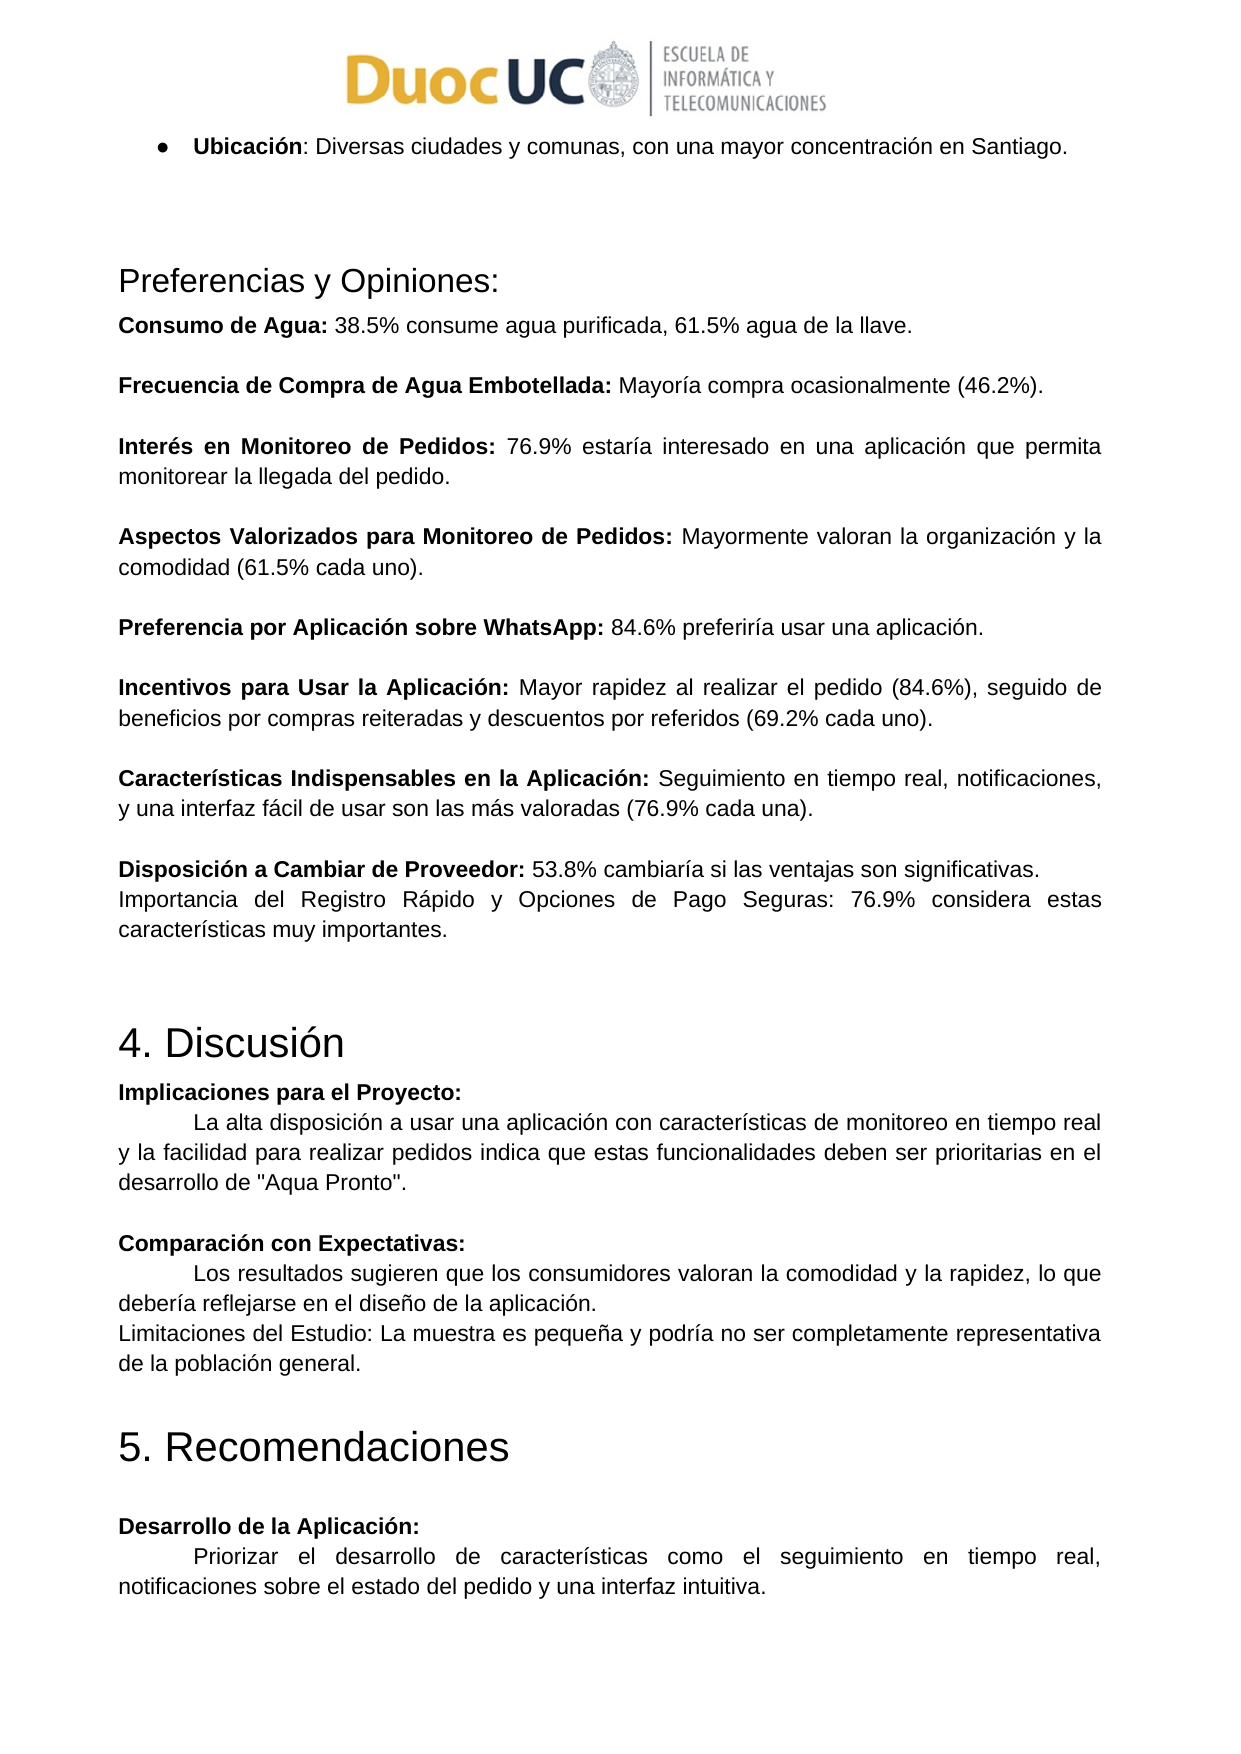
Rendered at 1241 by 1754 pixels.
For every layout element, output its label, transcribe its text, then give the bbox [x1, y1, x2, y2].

text Aspectos Valorizados para Monitoreo de Pedidos: Mayormente valoran la organización y la comodidad (61.5% cada uno). [118, 523, 1102, 580]
text Disposición a Cambiar de Proveedor: 53.8% cambiaría si las ventajas son significativas. [118, 856, 1102, 882]
text Los resultados sugieren que los consumidores valoran la comodidad y la rapidez, lo que debería reflejarse en el diseño de la aplicación. [118, 1260, 1102, 1316]
text Interés en Monitoreo de Pedidos: 76.9% estaría interesado en una aplicación que permita monitorear la llegada del pedido. [118, 433, 1102, 489]
list Ubicación: Diversas ciudades y comunas, con una mayor concentración en Santiago. [156, 133, 1102, 159]
text Incentivos para Usar la Aplicación: Mayor rapidez al realizar el pedido (84.6%), seguido de beneficios por compras reiteradas y descuentos por referidos (69.2% cada uno). [118, 674, 1102, 731]
text Frecuencia de Compra de Agua Embotellada: Mayoría compra ocasionalmente (46.2%). [118, 372, 1102, 399]
subtitle 4. Discusión [118, 1018, 1102, 1066]
text Preferencia por Aplicación sobre WhatsApp: 84.6% preferiría usar una aplicación. [118, 614, 1102, 640]
text Implicaciones para el Proyecto: [118, 1078, 1102, 1105]
text Comparación con Expectativas: [118, 1229, 1102, 1256]
text Priorizar el desarrollo de características como el seguimiento en tiempo real, notificaciones sobre el estado del pedido y una interfaz intuitiva. [118, 1543, 1102, 1600]
text Consumo de Agua: 38.5% consume agua purificada, 61.5% agua de la llave. [118, 312, 1102, 338]
picture [338, 23, 840, 133]
subtitle 5. Recomendaciones [118, 1422, 1102, 1470]
text Características Indispensables en la Aplicación: Seguimiento en tiempo real, notificaciones, y una interfaz fácil de usar son las más valoradas (76.9% cada una). [118, 765, 1102, 822]
text Limitaciones del Estudio: La muestra es pequeña y podría no ser completamente representativa de la población general. [118, 1320, 1102, 1377]
text Desarrollo de la Aplicación: [118, 1513, 1102, 1539]
text La alta disposición a usar una aplicación con características de monitoreo en tiempo real y la facilidad para realizar pedidos indica que estas funcionalidades deben ser prioritarias en el desarrollo de "Aqua Pronto". [118, 1109, 1102, 1196]
subtitle Preferencias y Opiniones: [118, 261, 1102, 299]
text Importancia del Registro Rápido y Opciones de Pago Seguras: 76.9% considera estas características muy importantes. [118, 886, 1102, 942]
